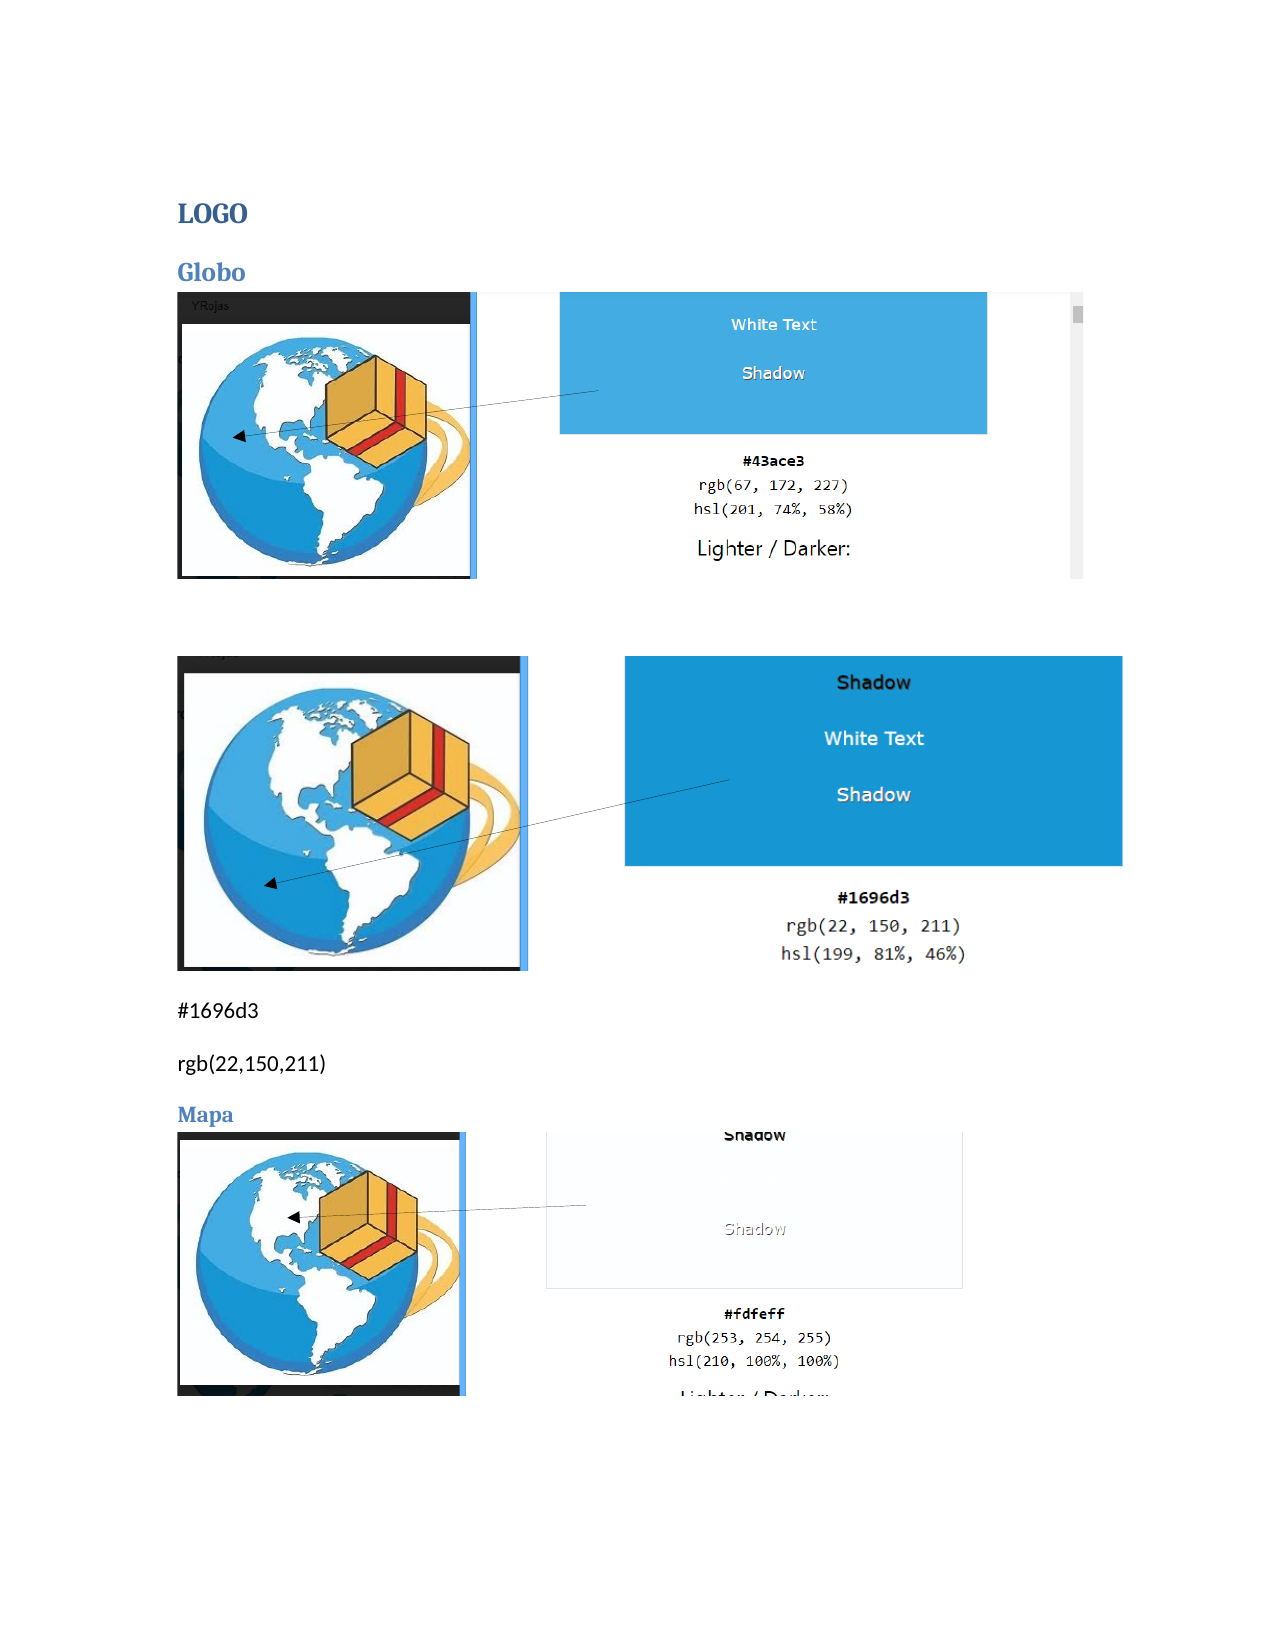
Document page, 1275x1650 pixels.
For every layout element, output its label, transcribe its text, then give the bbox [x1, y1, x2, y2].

picture [177, 1132, 964, 1396]
subtitle LOGO [177, 198, 1098, 231]
text rgb(22,150,211) [177, 1049, 1098, 1077]
text #1696d3 [177, 996, 1098, 1024]
subtitle Globo [177, 257, 1098, 288]
picture [177, 656, 1142, 971]
subtitle Mapa [177, 1102, 1098, 1128]
picture [177, 292, 1084, 579]
